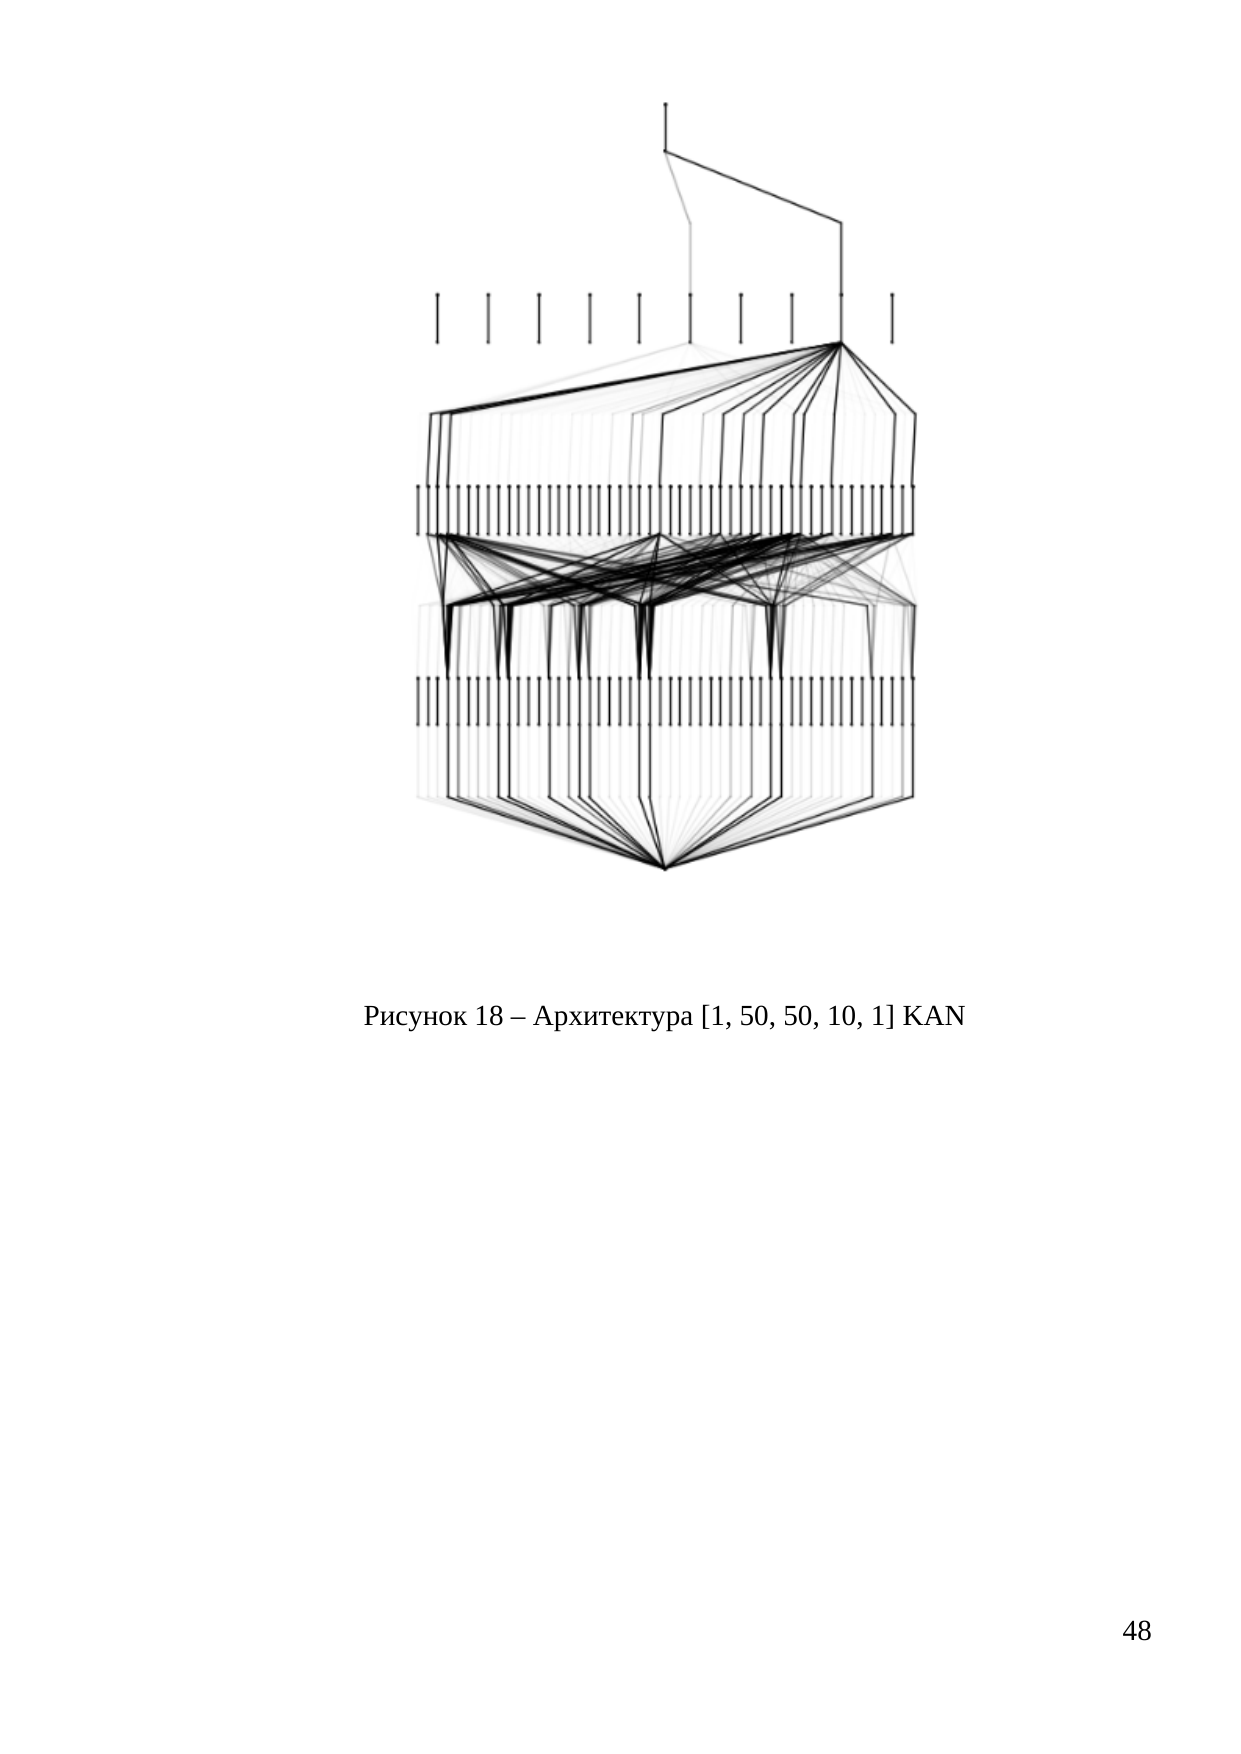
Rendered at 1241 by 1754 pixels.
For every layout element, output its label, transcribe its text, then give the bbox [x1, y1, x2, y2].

picture [401, 73, 928, 898]
text Рисунок 18 – Архитектура [1, 50, 50, 10, 1] KAN [177, 998, 1152, 1031]
